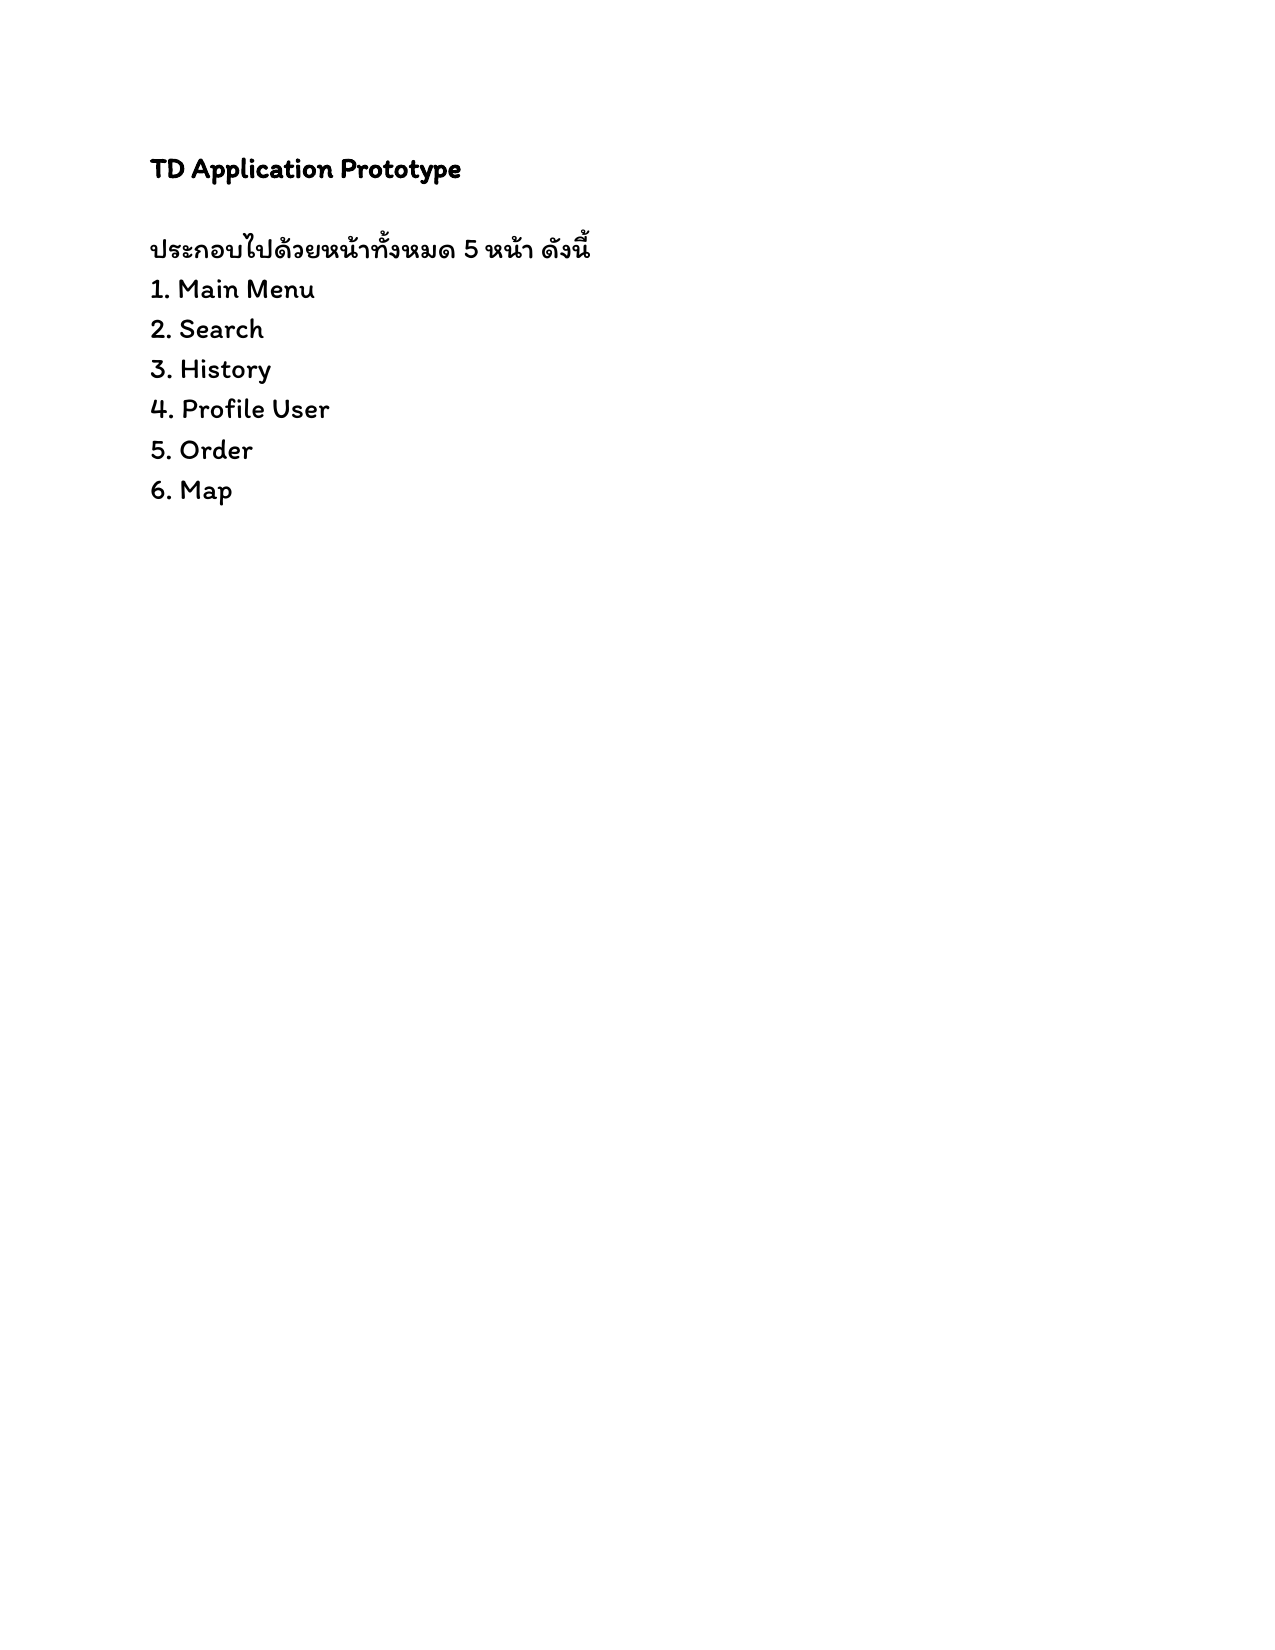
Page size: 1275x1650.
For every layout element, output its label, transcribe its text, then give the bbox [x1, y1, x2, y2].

text TD Application Prototype [150, 150, 1125, 185]
text ประกอบไปด้วยหน้าทั้งหมด 5 หน้า ดังนี้ [150, 230, 1125, 265]
text 5. Order [150, 431, 1125, 466]
text 6. Map [150, 472, 1125, 507]
text 3. History [150, 351, 1125, 386]
text 1. Main Menu [150, 271, 1125, 306]
text 4. Profile User [150, 391, 1125, 426]
text 2. Search [150, 311, 1125, 346]
